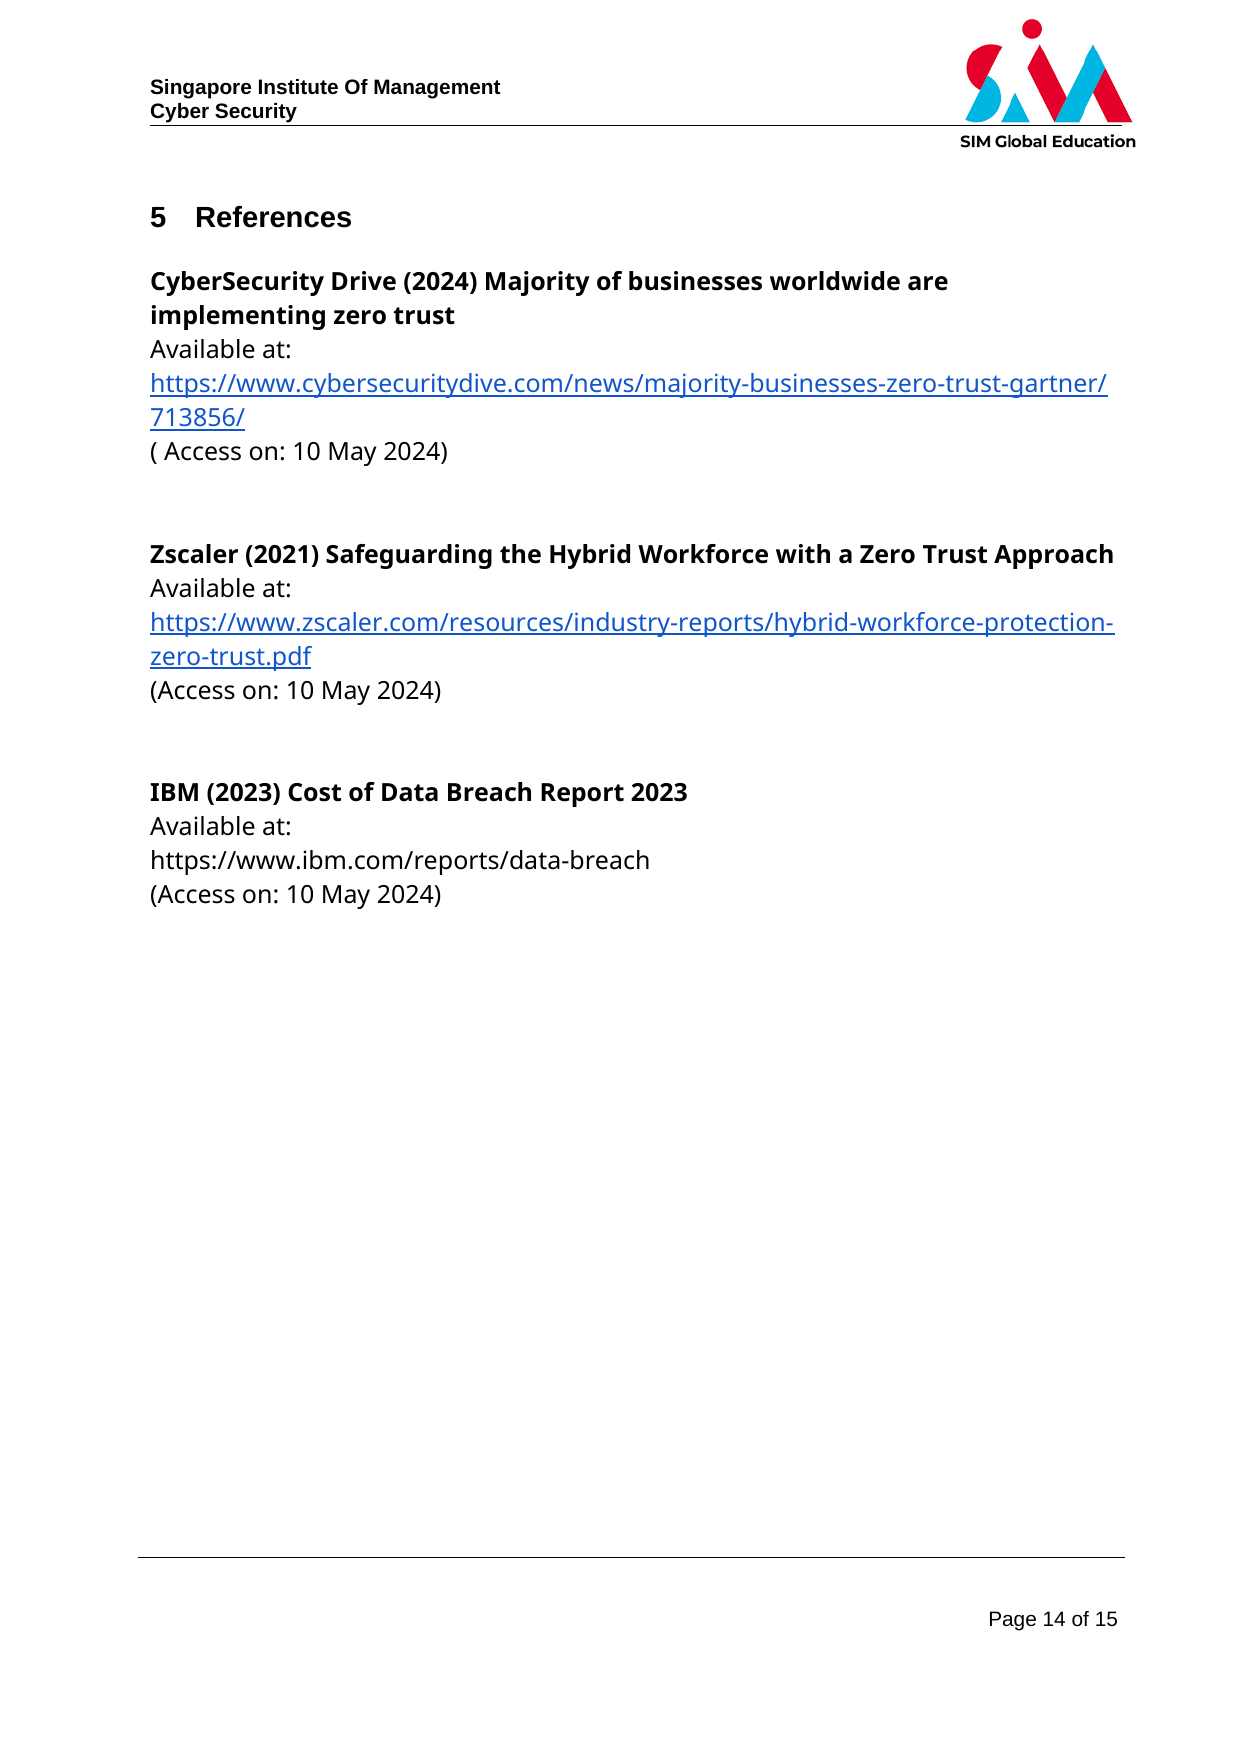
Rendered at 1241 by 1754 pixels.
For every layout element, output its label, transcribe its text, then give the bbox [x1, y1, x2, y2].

text https://www.ibm.com/reports/data-breach [150, 843, 1122, 877]
text IBM (2023) Cost of Data Breach Report 2023 [150, 775, 1122, 809]
picture [937, 11, 1152, 156]
text https://www.cybersecuritydive.com/news/majority-businesses-zero-trust-gartner/713856/ [150, 366, 1122, 434]
text CyberSecurity Drive (2024) Majority of businesses worldwide are implementing zero trust [150, 264, 1122, 332]
subtitle References [150, 200, 1122, 233]
text Zscaler (2021) Safeguarding the Hybrid Workforce with a Zero Trust Approach [150, 536, 1122, 570]
text (Access on: 10 May 2024) [150, 672, 1122, 707]
text ( Access on: 10 May 2024) [150, 434, 1122, 468]
text (Access on: 10 May 2024) [150, 877, 1122, 911]
text Available at: [150, 570, 1122, 604]
text https://www.zscaler.com/resources/industry-reports/hybrid-workforce-protection-zero-trust.pdf [150, 604, 1122, 672]
text Available at: [150, 809, 1122, 843]
text Available at: [150, 332, 1122, 366]
